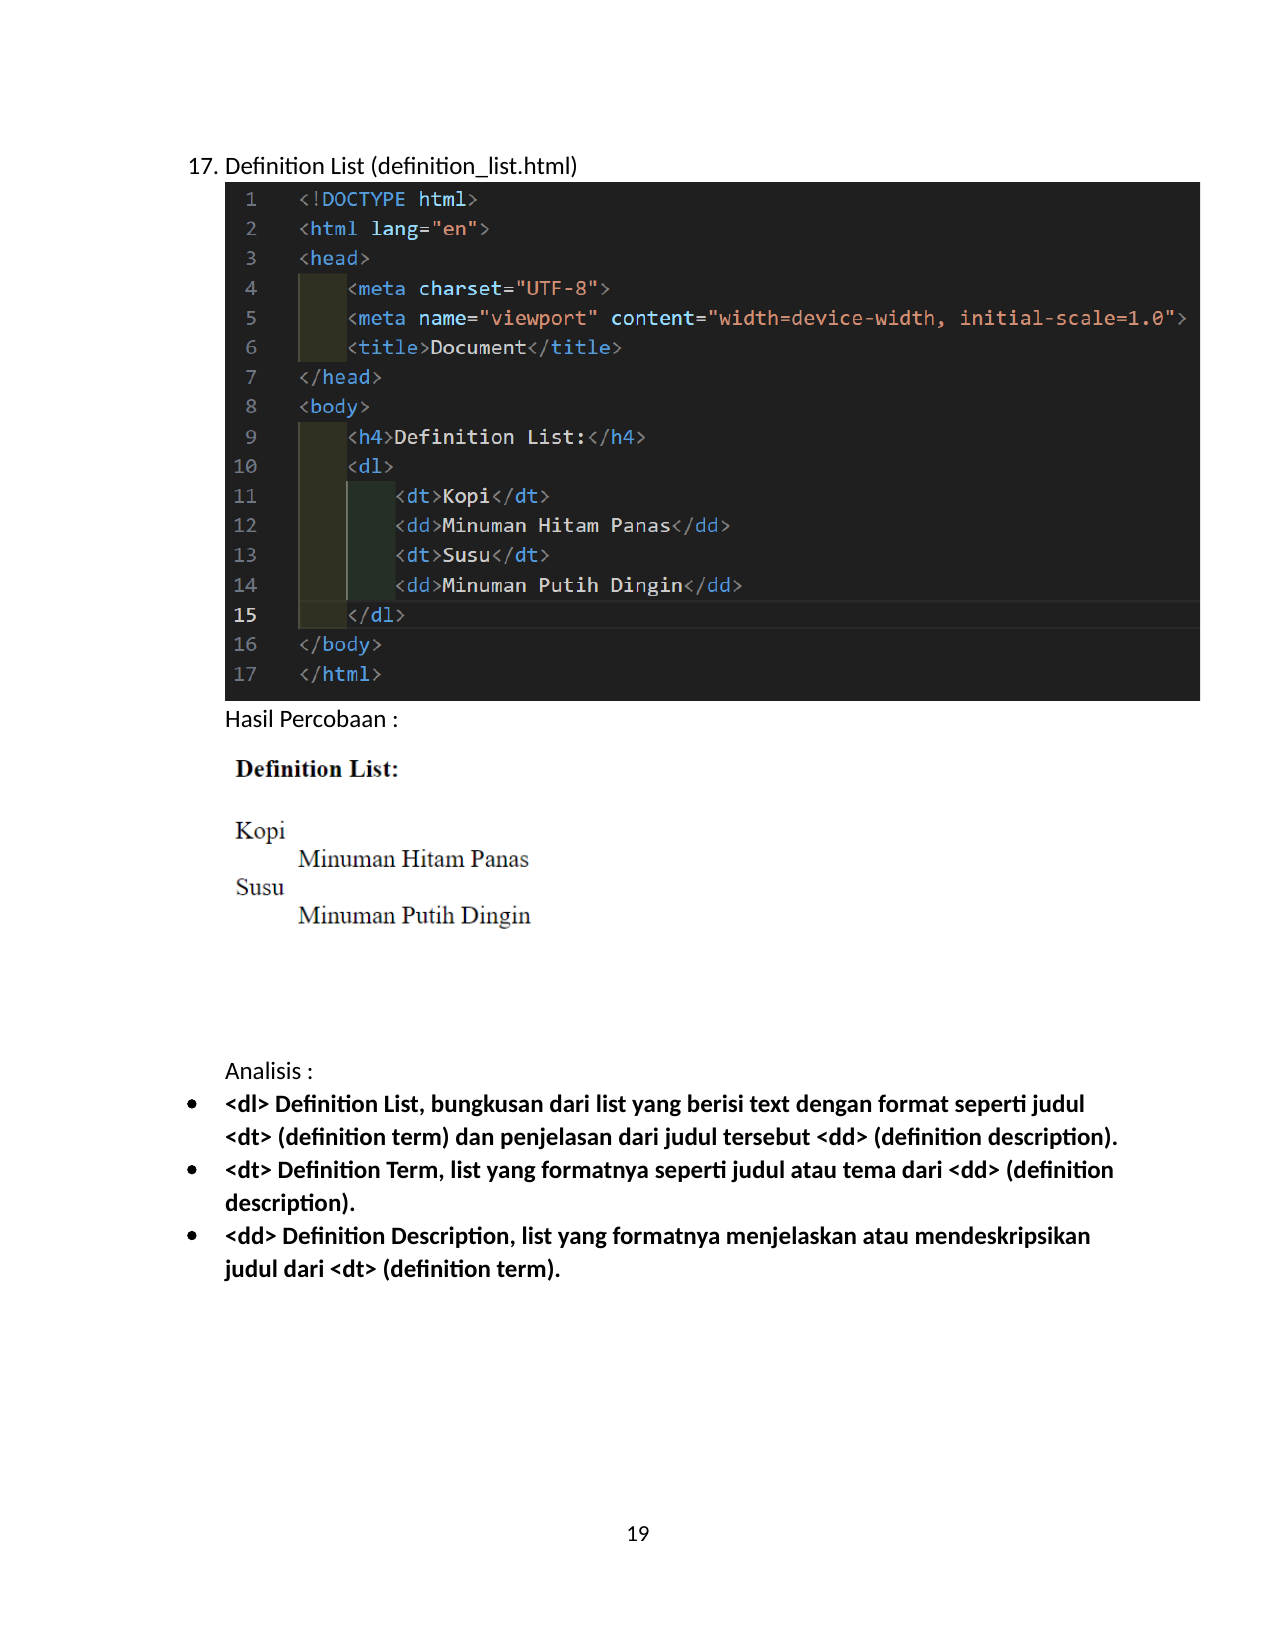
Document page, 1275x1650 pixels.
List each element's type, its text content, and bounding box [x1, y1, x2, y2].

picture [225, 182, 1200, 701]
picture [225, 736, 652, 1024]
list <dl> Definition List, bungkusan dari list yang berisi text dengan format seperti judul <dt> (definition term) dan penjelasan dari judul tersebut <dd> (definition description). [187, 1088, 1125, 1152]
list <dt> Definition Term, list yang formatnya seperti judul atau tema dari <dd> (definition description). [187, 1154, 1125, 1218]
list Analisis : [225, 1056, 1125, 1086]
list <dd> Definition Description, list yang formatnya menjelaskan atau mendeskripsikan judul dari <dt> (definition term). [187, 1220, 1125, 1283]
list Hasil Percobaan : [225, 703, 1125, 734]
